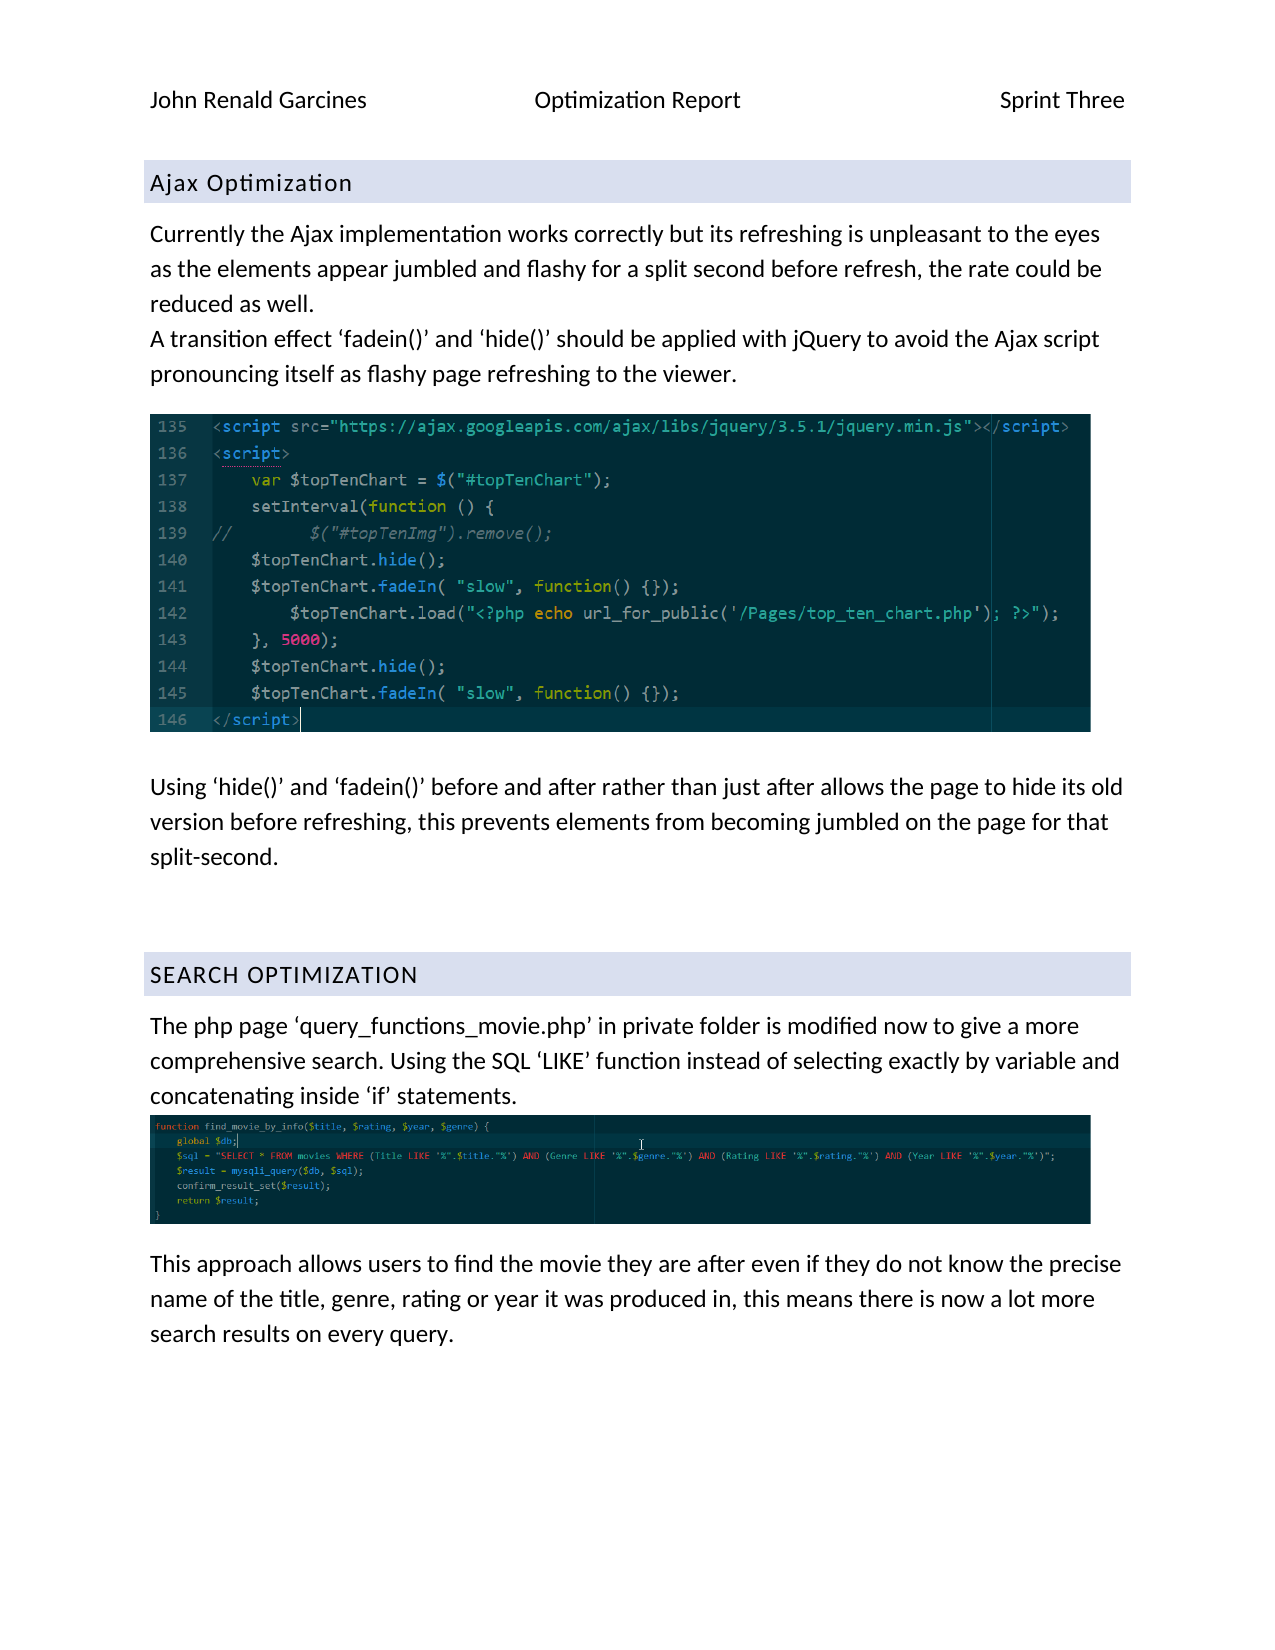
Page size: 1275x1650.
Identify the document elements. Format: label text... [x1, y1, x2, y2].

picture [263, 451, 269, 461]
picture [438, 473, 445, 486]
picture [304, 635, 313, 643]
text Using ‘hide()’ and ‘fadein()’ before and after rather than just after allows the page to hide its old version before refreshing, this prevents elements from becoming jumbled on the page for that split-second. [150, 414, 1125, 871]
text This approach allows users to find the movie they are after even if they do not know the precise name of the title, genre, rating or year it was produced in, this means there is now a lot more search results on every query. [150, 1248, 1125, 1349]
picture [294, 635, 304, 643]
picture [292, 475, 299, 483]
picture [253, 688, 260, 696]
picture [253, 580, 258, 588]
picture [555, 607, 567, 618]
subtitle Ajax Optimization [150, 167, 1125, 197]
picture [341, 421, 346, 431]
picture [682, 421, 687, 431]
picture [253, 660, 258, 668]
picture [150, 1115, 154, 1224]
picture [682, 607, 688, 618]
picture [380, 661, 386, 671]
picture [380, 504, 386, 511]
picture [429, 584, 435, 591]
picture [429, 691, 435, 698]
picture [390, 584, 396, 591]
picture [390, 504, 396, 511]
picture [555, 584, 562, 591]
picture [292, 608, 299, 616]
picture [263, 424, 269, 435]
picture [399, 661, 406, 671]
picture [399, 581, 406, 591]
picture [390, 691, 396, 698]
picture [634, 1153, 642, 1158]
picture [604, 584, 610, 591]
picture [302, 424, 308, 431]
picture [399, 687, 410, 698]
text The php page ‘query_functions_movie.php’ in private folder is modified now to give a more comprehensive search. Using the SQL ‘LIKE’ function instead of selecting exactly by variable and concatenating inside ‘if’ statements. [150, 1010, 1125, 1223]
picture [253, 555, 260, 563]
picture [399, 554, 410, 565]
text Currently the Ajax implementation works correctly but its refreshing is unpleasant to the eyes as the elements appear jumbled and flashy for a split second before refresh, the rate could be reduced as well. A transition effect ‘fadein()’ and ‘hide()’ should be applied with jQuery to avoid the Ajax script pronouncing itself as flashy page refreshing to the viewer. [150, 218, 1125, 389]
picture [535, 611, 542, 618]
text Search Optimization [150, 959, 1125, 989]
picture [433, 504, 445, 511]
picture [604, 691, 610, 698]
picture [555, 691, 562, 698]
picture [150, 414, 211, 732]
